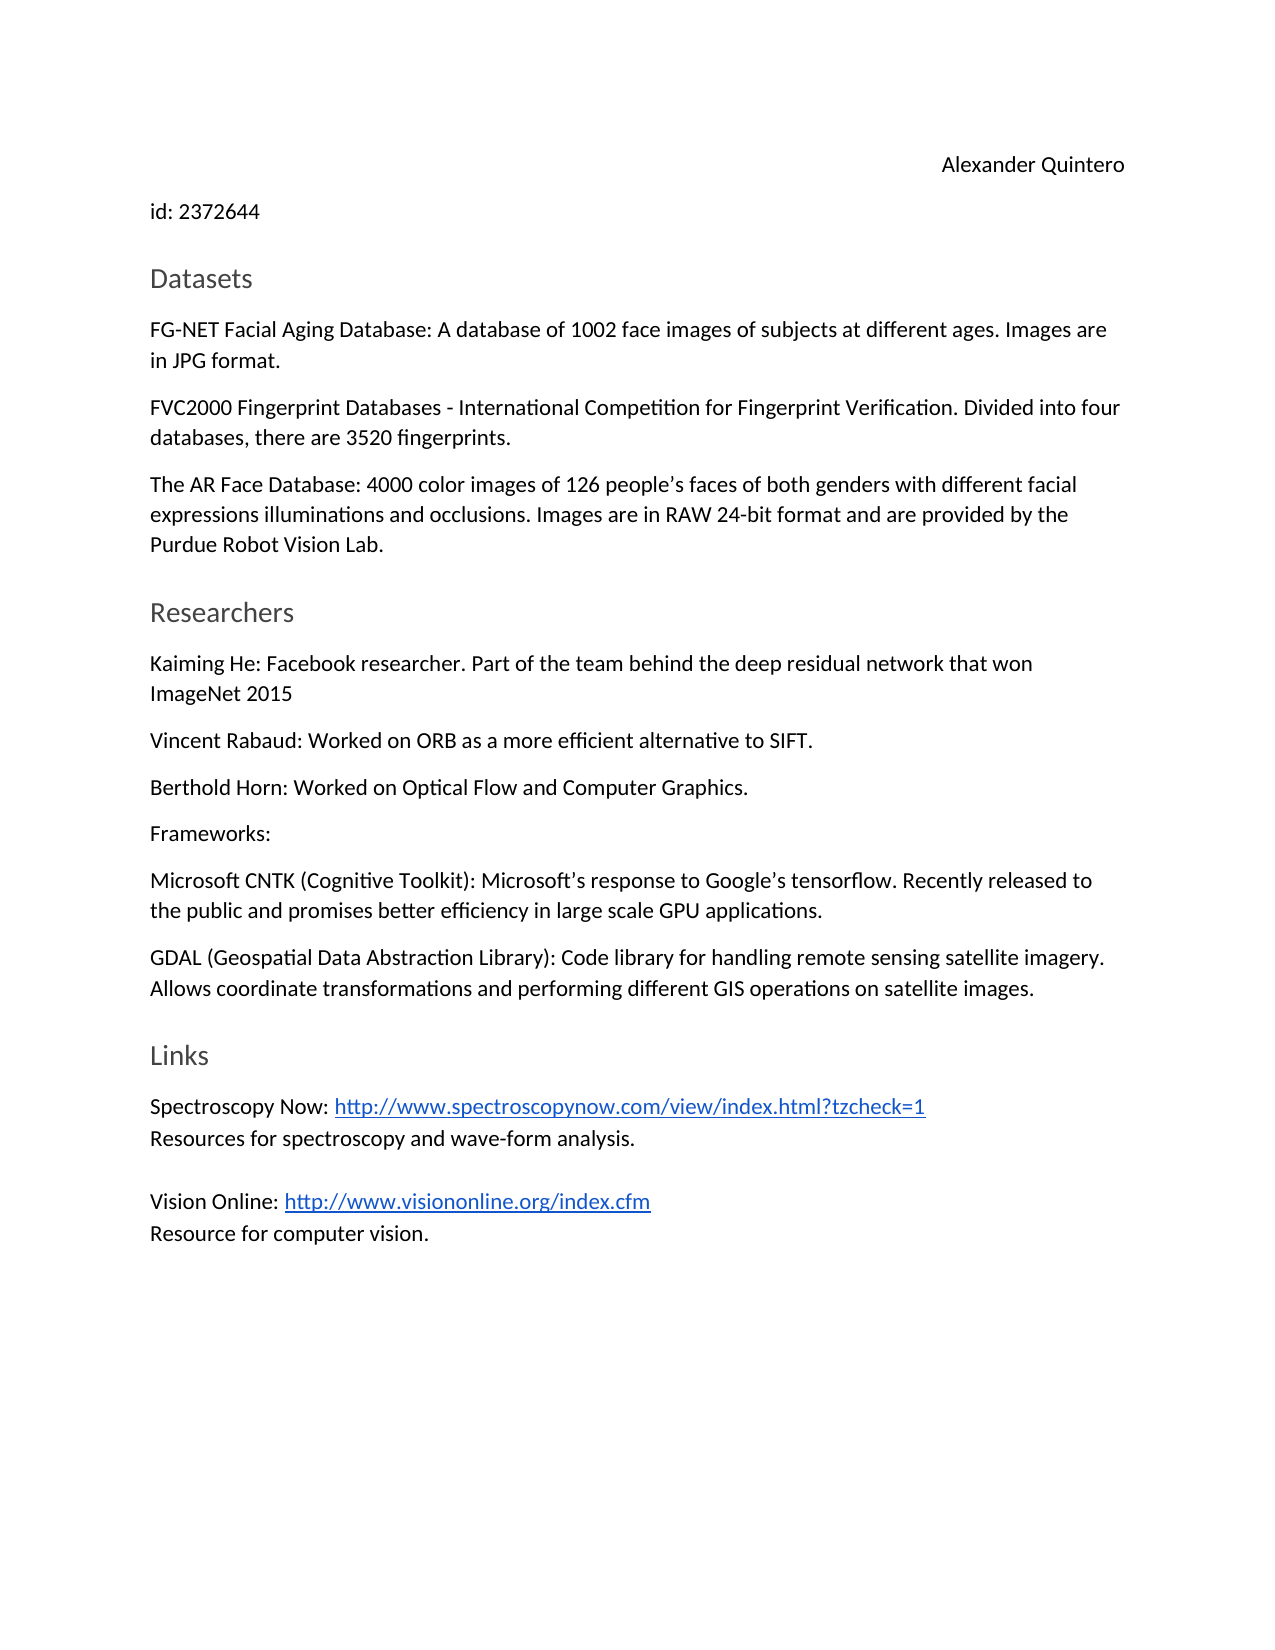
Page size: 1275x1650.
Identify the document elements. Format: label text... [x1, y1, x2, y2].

text Microsoft CNTK (Cognitive Toolkit): Microsoft’s response to Google’s tensorflow. Recently released to the public and promises better efficiency in large scale GPU applications. [150, 866, 1125, 925]
text Resource for computer vision. [150, 1219, 1125, 1247]
subtitle Researchers [150, 594, 1125, 629]
text FVC2000 Fingerprint Databases - International Competition for Fingerprint Verification. Divided into four databases, there are 3520 fingerprints. [150, 393, 1125, 451]
text Berthold Horn: Worked on Optical Flow and Computer Graphics. [150, 773, 1125, 801]
text Vision Online: http://www.visiononline.org/index.cfm [150, 1187, 1125, 1215]
text The AR Face Database: 4000 color images of 126 people’s faces of both genders with different facial expressions illuminations and occlusions. Images are in RAW 24-bit format and are provided by the Purdue Robot Vision Lab. [150, 470, 1125, 558]
text FG-NET Facial Aging Database: A database of 1002 face images of subjects at different ages. Images are in JPG format. [150, 316, 1125, 374]
text GDAL (Geospatial Data Abstraction Library): Code library for handling remote sensing satellite imagery. Allows coordinate transformations and performing different GIS operations on satellite images. [150, 943, 1125, 1002]
subtitle Links [150, 1037, 1125, 1073]
text Vincent Rabaud: Worked on ORB as a more efficient alternative to SIFT. [150, 726, 1125, 754]
text Resources for spectroscopy and wave-form analysis. [150, 1124, 1125, 1153]
text Frameworks: [150, 819, 1125, 848]
text id: 2372644 [150, 197, 1125, 225]
text Spectroscopy Now: http://www.spectroscopynow.com/view/index.html?tzcheck=1 [150, 1092, 1125, 1120]
text Alexander Quintero [150, 150, 1125, 178]
subtitle Datasets [150, 260, 1125, 296]
text Kaiming He: Facebook researcher. Part of the team behind the deep residual network that won ImageNet 2015 [150, 649, 1125, 707]
